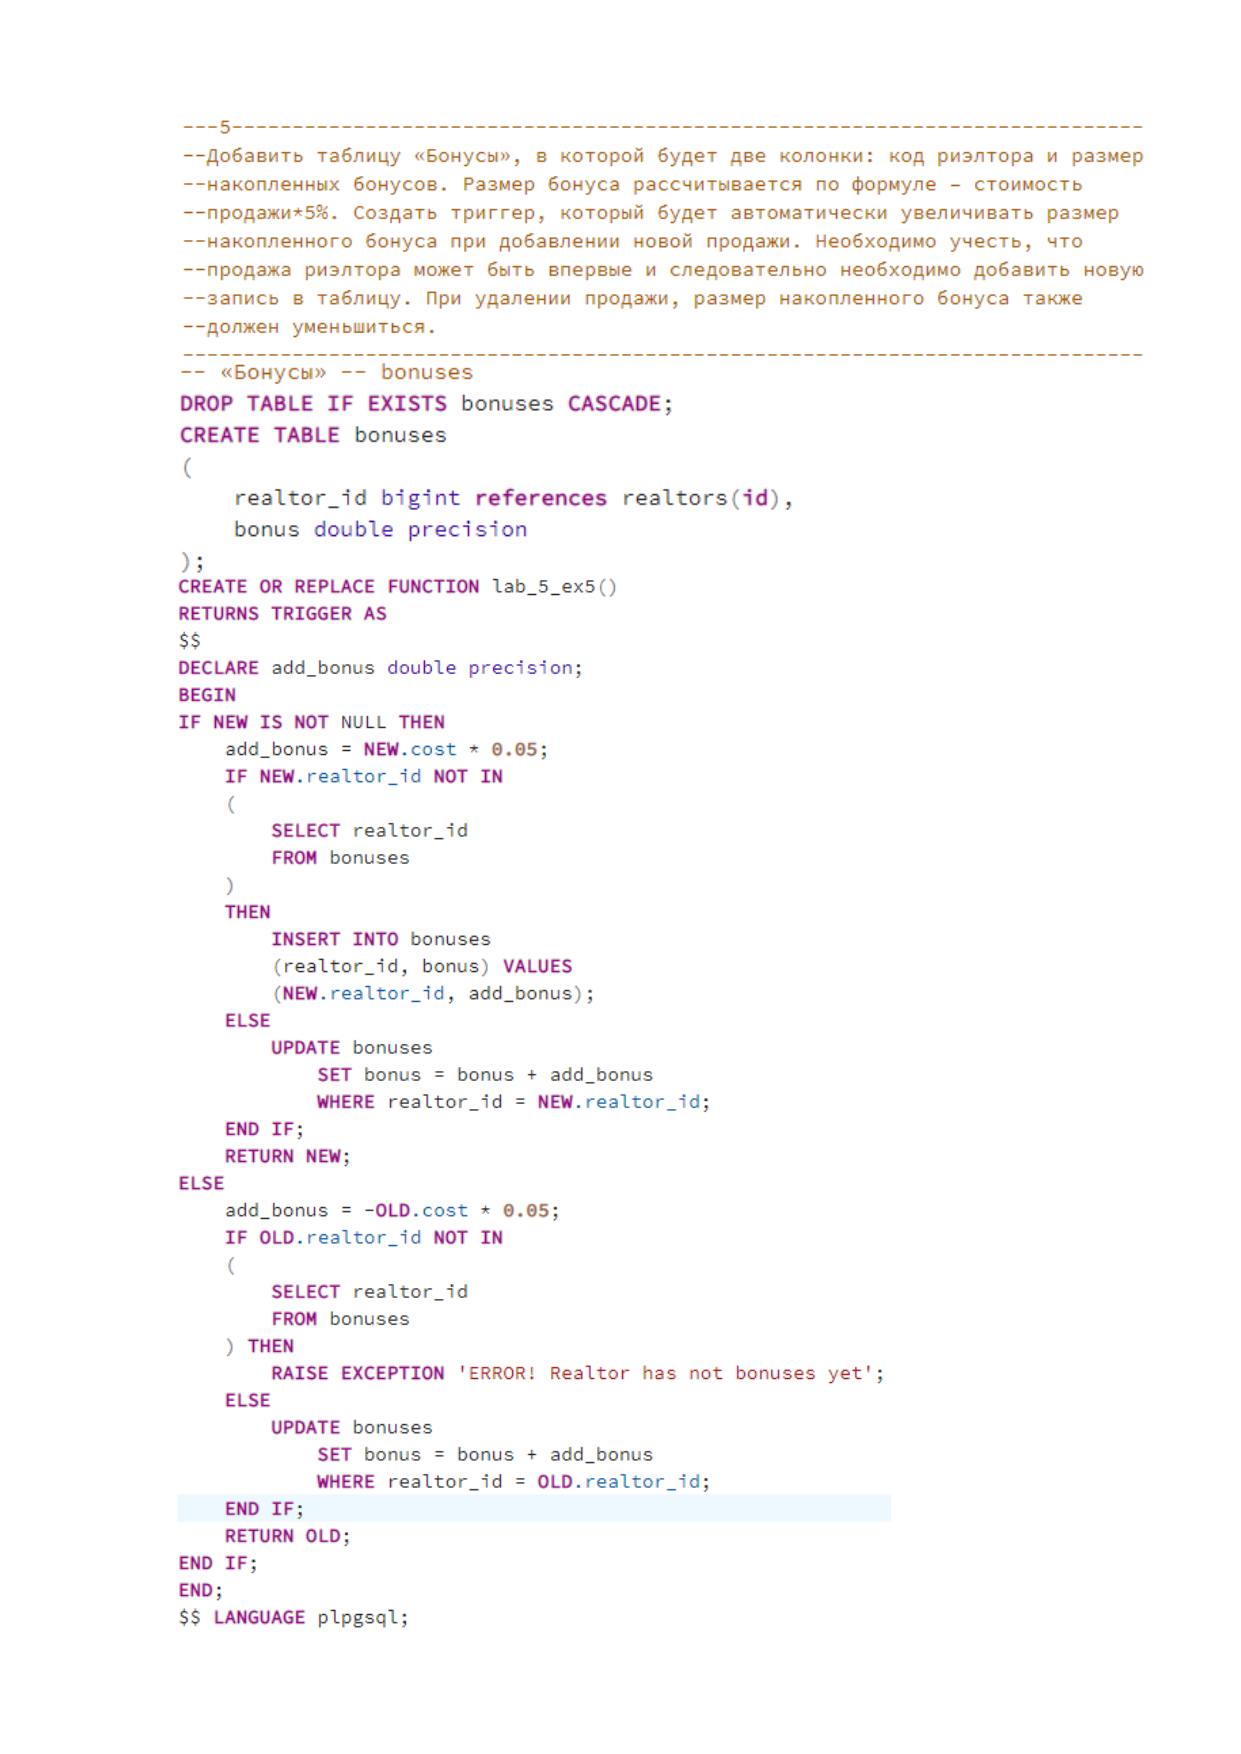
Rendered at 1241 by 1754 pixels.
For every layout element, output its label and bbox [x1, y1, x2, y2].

picture [177, 118, 1152, 1633]
